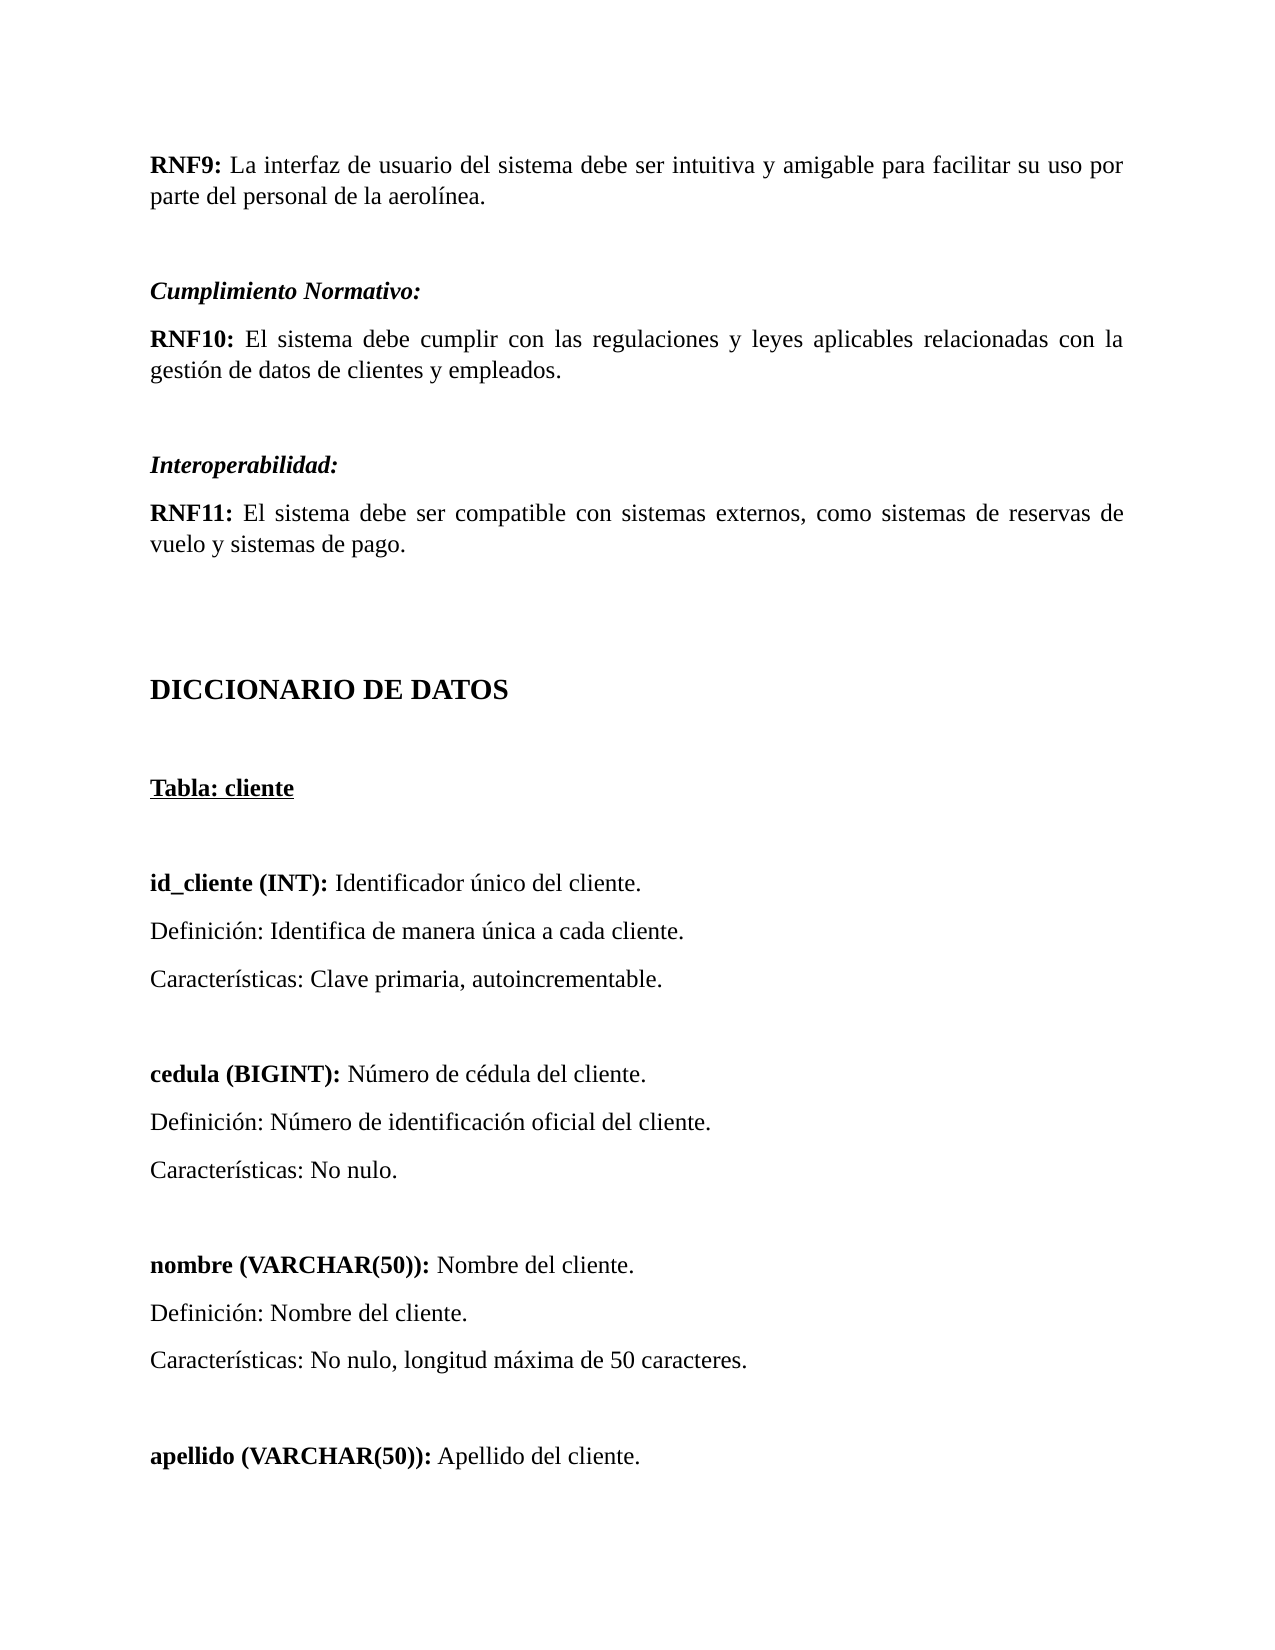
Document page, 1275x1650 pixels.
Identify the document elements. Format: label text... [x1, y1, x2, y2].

text Características: No nulo. [150, 1155, 1125, 1183]
text apellido (VARCHAR(50)): Apellido del cliente. [150, 1441, 1125, 1470]
text RNF9: La interfaz de usuario del sistema debe ser intuitiva y amigable para facilitar su uso por parte del personal de la aerolínea. [150, 150, 1125, 210]
text Definición: Nombre del cliente. [150, 1298, 1125, 1327]
text DICCIONARIO DE DATOS [150, 672, 1125, 706]
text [150, 1346, 1125, 1374]
text Características: Clave primaria, autoincrementable. [150, 964, 1125, 993]
text nombre (VARCHAR(50)): Nombre del cliente. [150, 1250, 1125, 1279]
text cedula (BIGINT): Número de cédula del cliente. [150, 1059, 1125, 1088]
text id_cliente (INT): Identificador único del cliente. [150, 868, 1125, 897]
text RNF10: El sistema debe cumplir con las regulaciones y leyes aplicables relacionadas con la gestión de datos de clientes y empleados. [150, 324, 1125, 384]
text Interoperabilidad: [150, 451, 1125, 479]
text Cumplimiento Normativo: [150, 276, 1125, 305]
text Definición: Número de identificación oficial del cliente. [150, 1107, 1125, 1136]
text Tabla: cliente [150, 773, 1125, 802]
text Definición: Identifica de manera única a cada cliente. [150, 916, 1125, 945]
text RNF11: El sistema debe ser compatible con sistemas externos, como sistemas de reservas de vuelo y sistemas de pago. [150, 498, 1125, 558]
